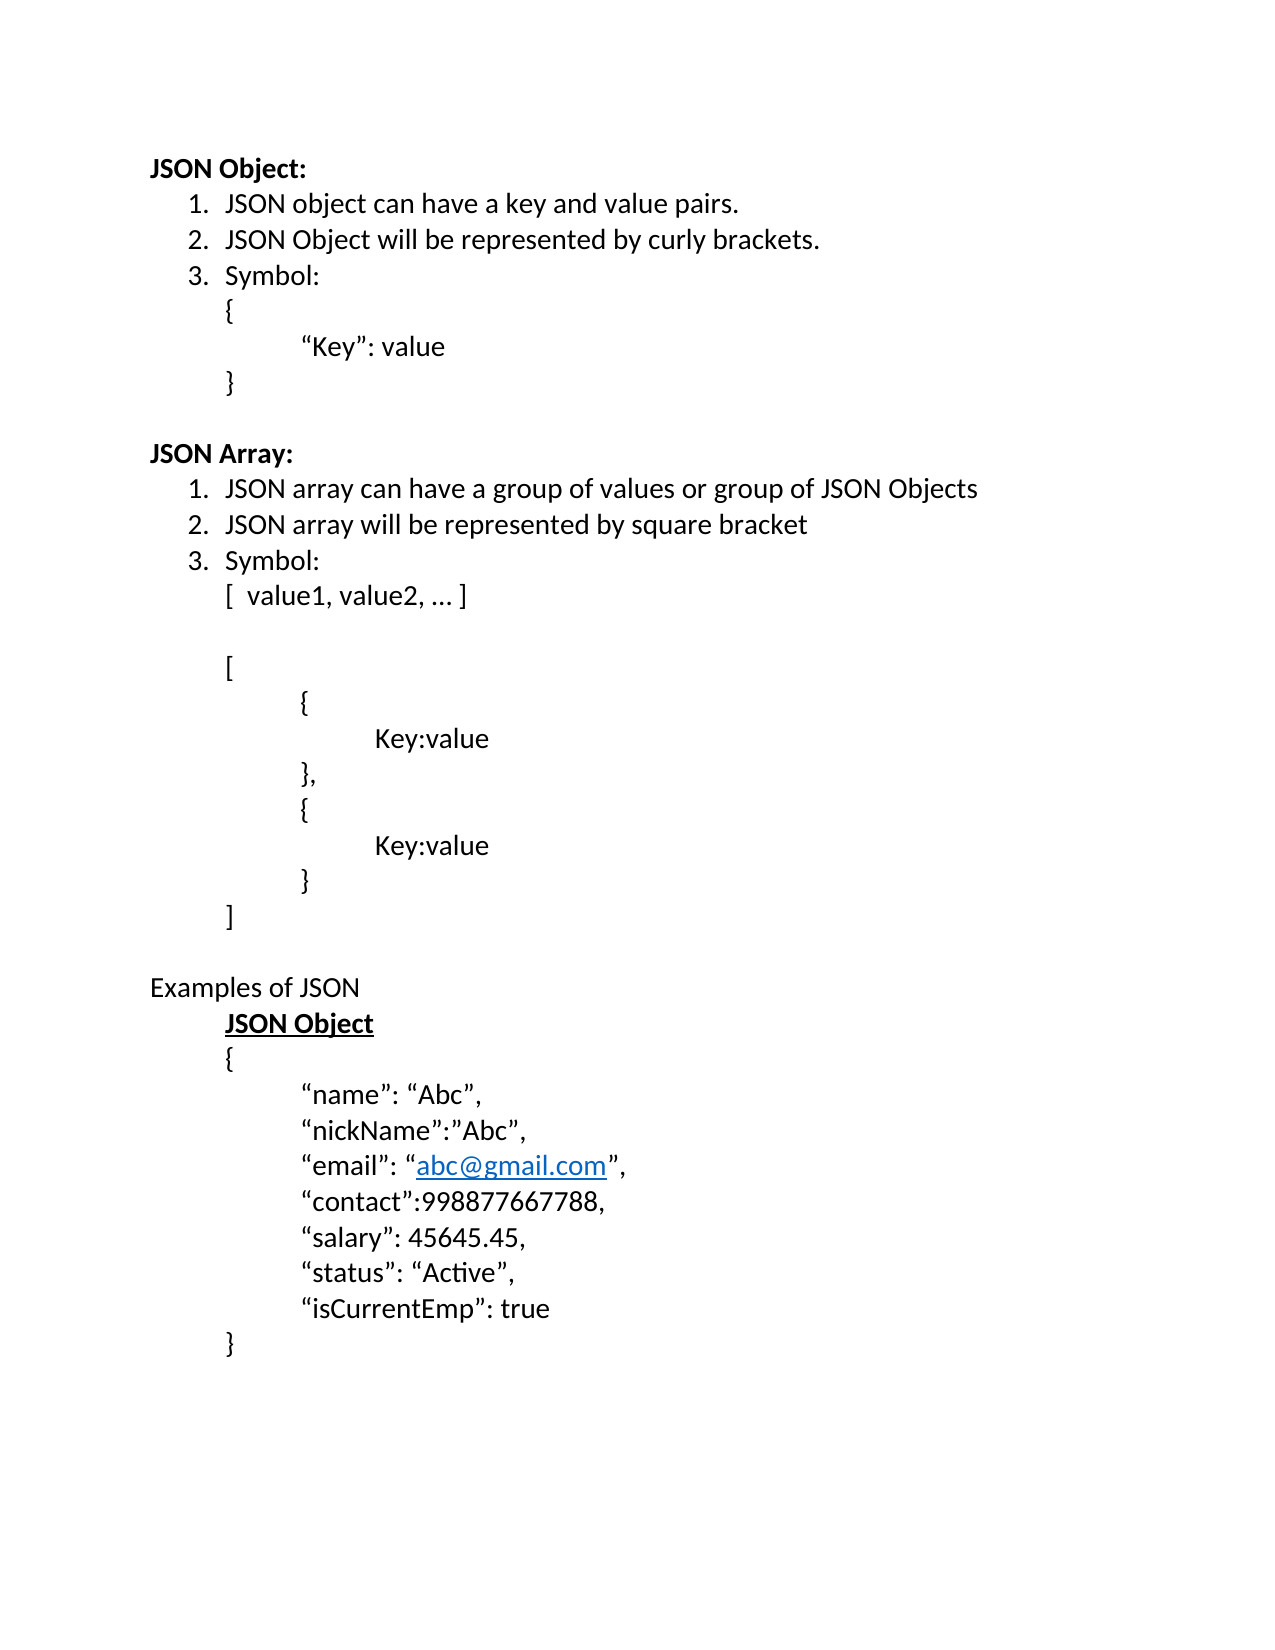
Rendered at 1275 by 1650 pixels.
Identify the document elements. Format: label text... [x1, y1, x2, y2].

text [ [225, 649, 1125, 684]
list JSON array will be represented by square bracket [187, 506, 1125, 542]
text “status”: “Active”, [150, 1254, 1125, 1290]
text } [225, 364, 1125, 399]
text “Key”: value [225, 328, 1125, 364]
text JSON Array: [150, 435, 1125, 471]
text Key:value [225, 720, 1125, 756]
text JSON Object [150, 1005, 1125, 1041]
text { [225, 684, 1125, 720]
text “contact”:998877667788, [150, 1183, 1125, 1219]
text Examples of JSON [150, 969, 1125, 1005]
text “name”: “Abc”, [150, 1076, 1125, 1112]
list JSON Object will be represented by curly brackets. [187, 221, 1125, 257]
text { [225, 791, 1125, 827]
text [ value1, value2, … ] [225, 577, 1125, 613]
list JSON object can have a key and value pairs. [187, 186, 1125, 221]
text } [150, 1326, 1125, 1361]
list Symbol: [187, 257, 1125, 292]
text { [150, 1041, 1125, 1076]
text “nickName”:”Abc”, [150, 1112, 1125, 1147]
text ] [225, 898, 1125, 934]
text Key:value [225, 827, 1125, 862]
text }, [225, 756, 1125, 791]
text “email”: “abc@gmail.com”, [150, 1147, 1125, 1183]
text { [225, 292, 1125, 328]
list JSON array can have a group of values or group of JSON Objects [187, 471, 1125, 506]
text “salary”: 45645.45, [150, 1219, 1125, 1254]
text “isCurrentEmp”: true [150, 1290, 1125, 1326]
list Symbol: [187, 542, 1125, 577]
text } [225, 862, 1125, 898]
text JSON Object: [150, 150, 1125, 186]
